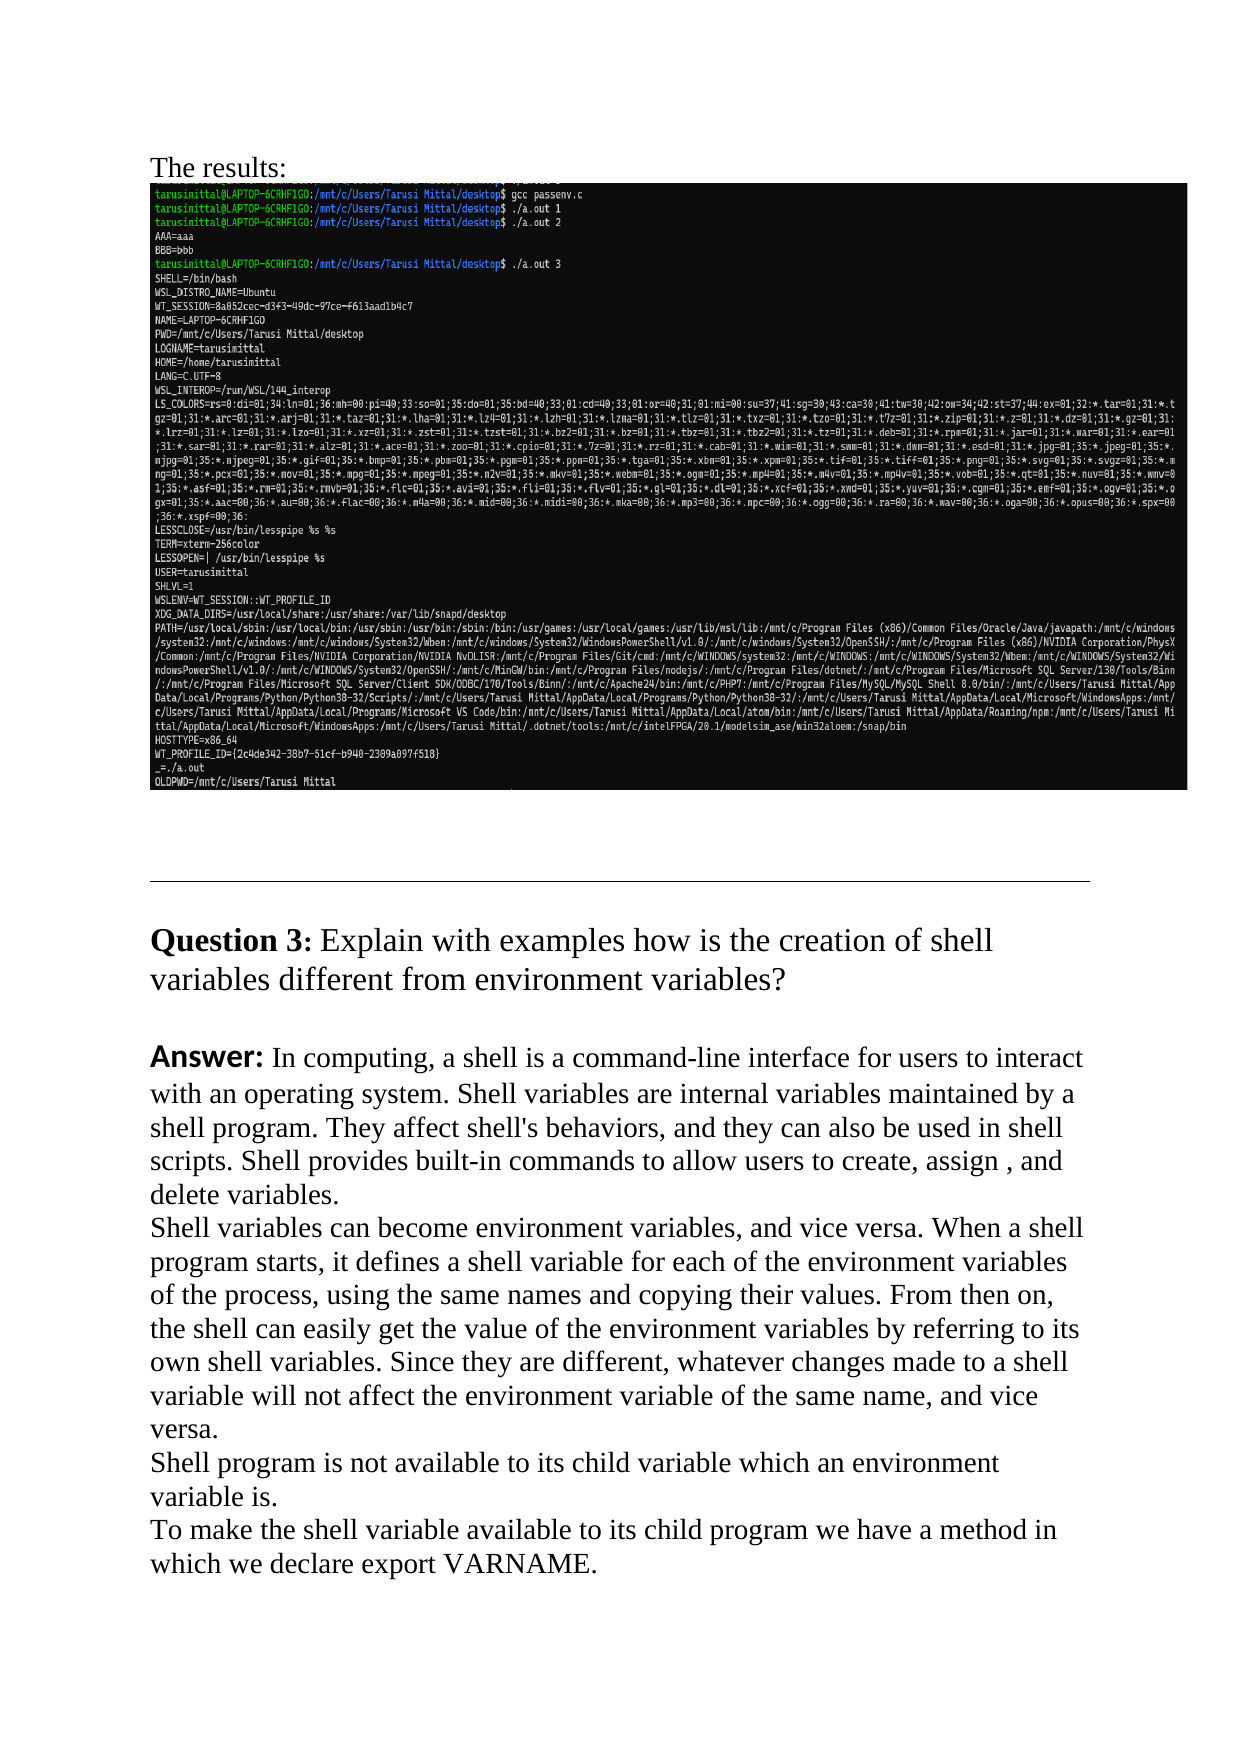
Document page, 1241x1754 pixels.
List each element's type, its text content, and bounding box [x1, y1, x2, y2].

text Question 3: Explain with examples how is the creation of shell variables different from environment variables? [150, 921, 1090, 997]
text Answer: In computing, a shell is a command-line interface for users to interact with an operating system. Shell variables are internal variables maintained by a shell program. They affect shell's behaviors, and they can also be used in shell scripts. Shell provides built-in commands to allow users to create, assign , and delete variables. [150, 1036, 1090, 1210]
text To make the shell variable available to its child program we have a method in which we declare export VARNAME. [150, 1512, 1090, 1579]
text The results: [150, 150, 1090, 183]
text Shell variables can become environment variables, and vice versa. When a shell program starts, it defines a shell variable for each of the environment variables of the process, using the same names and copying their values. From then on, the shell can easily get the value of the environment variables by referring to its own shell variables. Since they are different, whatever changes made to a shell variable will not affect the environment variable of the same name, and vice versa. [150, 1210, 1090, 1445]
picture [150, 183, 1188, 790]
text Shell program is not available to its child variable which an environment variable is. [150, 1445, 1090, 1512]
